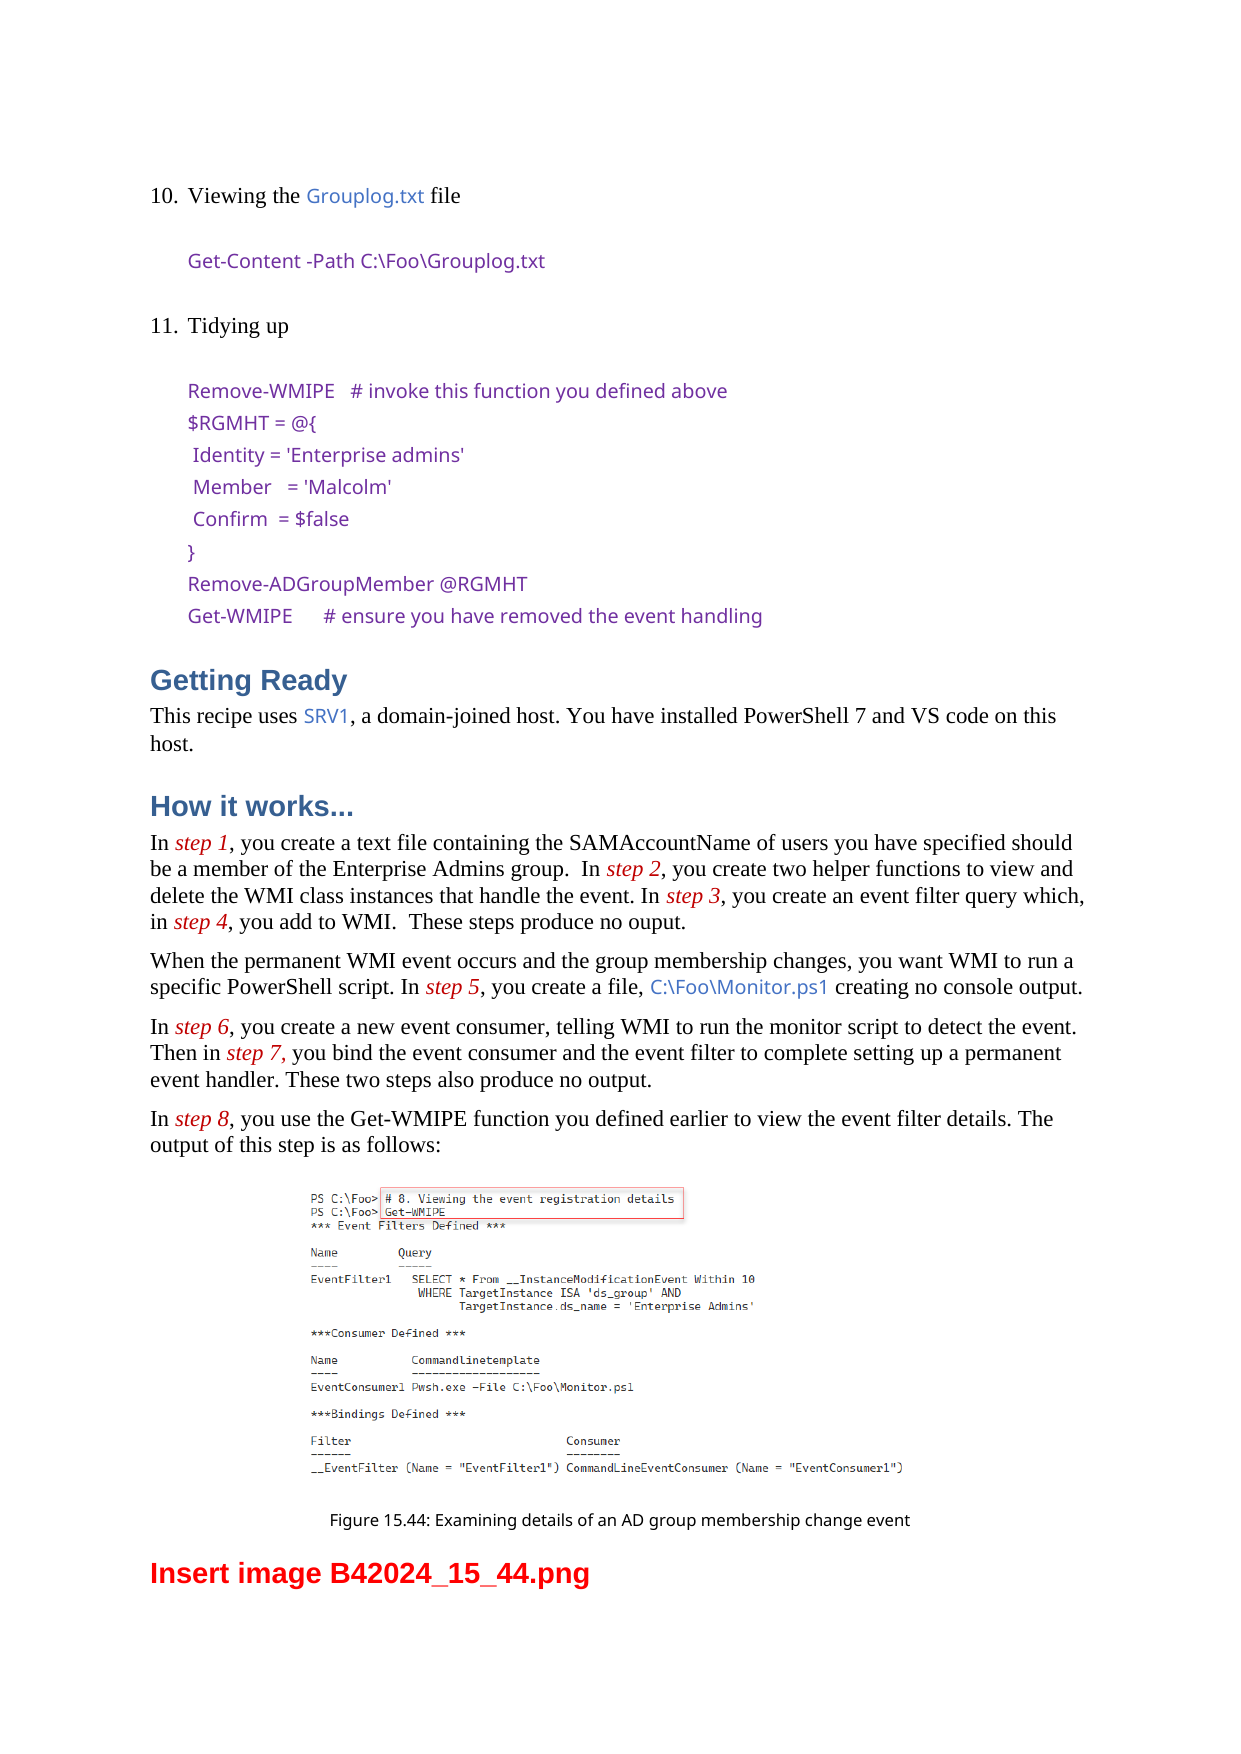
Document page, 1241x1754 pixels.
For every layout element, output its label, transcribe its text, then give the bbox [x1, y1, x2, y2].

subtitle Getting Ready [150, 663, 1090, 696]
picture [302, 1182, 939, 1484]
text Viewing the Grouplog.txt file [150, 182, 1053, 209]
subtitle How it works... [150, 789, 1090, 823]
text Identity = 'Enterprise admins' [187, 441, 1090, 468]
text In step 1, you create a text file containing the SAMAccountName of users you have specified should be a member of the Enterprise Admins group. In step 2, you create two helper functions to view and delete the WMI class instances that handle the event. In step 3, you create an event filter query which, in step 4, you add to WMI. These steps produce no ouput. [150, 829, 1090, 934]
text Get-Content -Path C:\Foo\Grouplog.txt [187, 248, 1090, 275]
text Confirm = $false [187, 506, 1090, 533]
text When the permanent WMI event occurs and the group membership changes, you want WMI to run a specific PowerShell script. In step 5, you create a file, C:\Foo\Monitor.ps1 creating no console output. [150, 947, 1090, 1001]
text Remove-WMIPE # invoke this function you defined above [187, 377, 1090, 404]
text In step 6, you create a new event consumer, telling WMI to run the monitor script to detect the event. Then in step 7, you bind the event consumer and the event filter to complete setting up a permanent event handler. These two steps also produce no output. [150, 1013, 1090, 1092]
text Tidying up [150, 312, 1053, 338]
text Insert image B42024_15_44.png [150, 1556, 1090, 1590]
text } [187, 538, 1090, 565]
text Member = 'Malcolm' [187, 473, 1090, 501]
text Figure 15.44: Examining details of an AD group membership change event [150, 1509, 1090, 1531]
text $RGMHT = @{ [187, 409, 1090, 436]
list This recipe uses SRV1, a domain-joined host. You have installed PowerShell 7 and VS code on this host. [150, 702, 1090, 756]
text Get-WMIPE # ensure you have removed the event handling [187, 602, 1090, 629]
text In step 8, you use the Get-WMIPE function you defined earlier to view the event filter details. The output of this step is as follows: [150, 1104, 1090, 1157]
text Remove-ADGroupMember @RGMHT [187, 570, 1090, 597]
